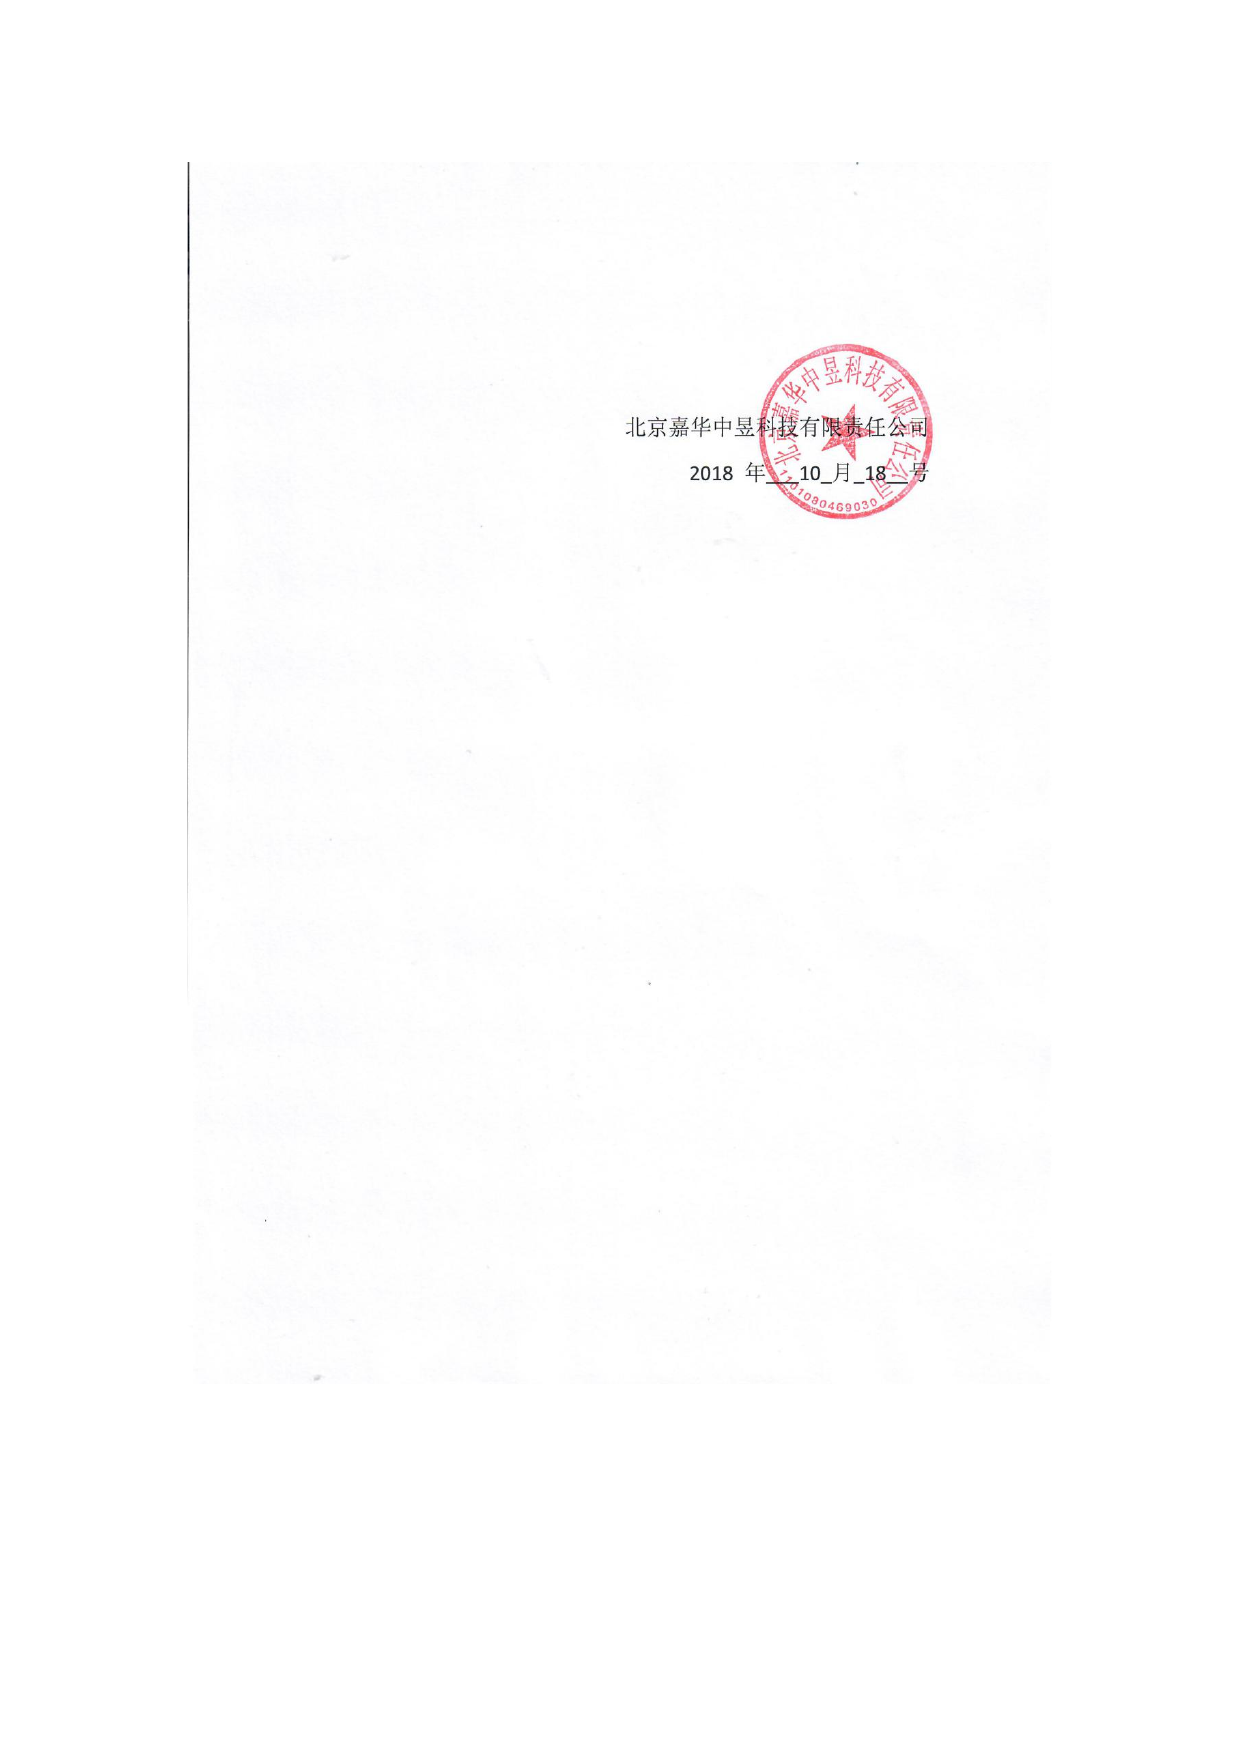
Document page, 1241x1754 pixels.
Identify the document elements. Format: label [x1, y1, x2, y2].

picture [187, 162, 1052, 1384]
